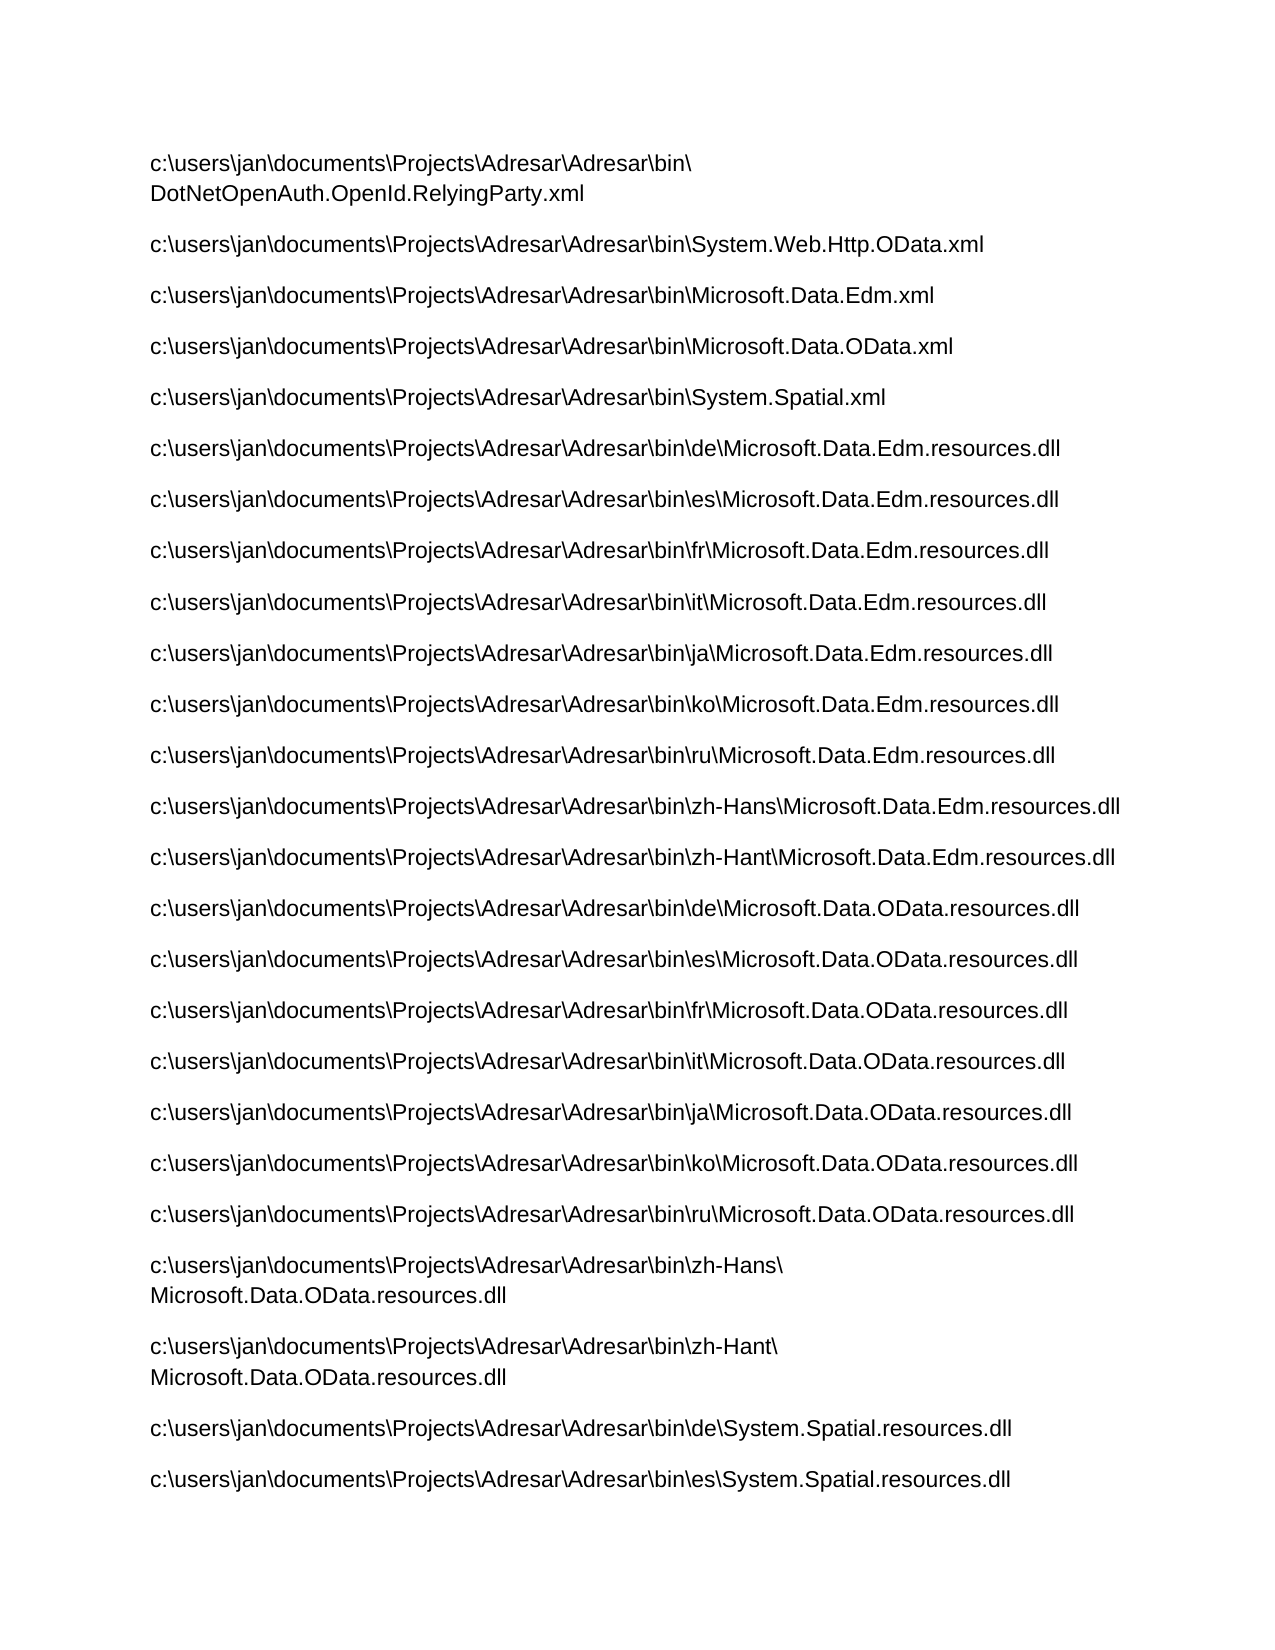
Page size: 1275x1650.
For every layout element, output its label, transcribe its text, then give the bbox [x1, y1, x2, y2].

text c:\users\jan\documents\Projects\Adresar\Adresar\bin\Microsoft.Data.OData.xml [150, 333, 1125, 360]
text c:\users\jan\documents\Projects\Adresar\Adresar\bin\es\System.Spatial.resources.dll [150, 1466, 1125, 1492]
text c:\users\jan\documents\Projects\Adresar\Adresar\bin\Microsoft.Data.Edm.xml [150, 282, 1125, 309]
text c:\users\jan\documents\Projects\Adresar\Adresar\bin\ru\Microsoft.Data.OData.resources.dll [150, 1201, 1125, 1227]
text c:\users\jan\documents\Projects\Adresar\Adresar\bin\it\Microsoft.Data.Edm.resources.dll [150, 588, 1125, 615]
text c:\users\jan\documents\Projects\Adresar\Adresar\bin\zh-Hans\Microsoft.Data.Edm.resources.dll [150, 793, 1125, 819]
text c:\users\jan\documents\Projects\Adresar\Adresar\bin\it\Microsoft.Data.OData.resources.dll [150, 1048, 1125, 1074]
text c:\users\jan\documents\Projects\Adresar\Adresar\bin\de\Microsoft.Data.Edm.resources.dll [150, 435, 1125, 462]
text c:\users\jan\documents\Projects\Adresar\Adresar\bin\de\System.Spatial.resources.dll [150, 1414, 1125, 1441]
text c:\users\jan\documents\Projects\Adresar\Adresar\bin\zh-Hant\Microsoft.Data.OData.resources.dll [150, 1333, 1125, 1390]
text c:\users\jan\documents\Projects\Adresar\Adresar\bin\ja\Microsoft.Data.OData.resources.dll [150, 1099, 1125, 1125]
text c:\users\jan\documents\Projects\Adresar\Adresar\bin\zh-Hans\Microsoft.Data.OData.resources.dll [150, 1252, 1125, 1309]
text c:\users\jan\documents\Projects\Adresar\Adresar\bin\fr\Microsoft.Data.Edm.resources.dll [150, 537, 1125, 564]
text c:\users\jan\documents\Projects\Adresar\Adresar\bin\ja\Microsoft.Data.Edm.resources.dll [150, 639, 1125, 666]
text c:\users\jan\documents\Projects\Adresar\Adresar\bin\ru\Microsoft.Data.Edm.resources.dll [150, 742, 1125, 768]
text c:\users\jan\documents\Projects\Adresar\Adresar\bin\es\Microsoft.Data.OData.resources.dll [150, 946, 1125, 972]
text c:\users\jan\documents\Projects\Adresar\Adresar\bin\fr\Microsoft.Data.OData.resources.dll [150, 997, 1125, 1023]
text c:\users\jan\documents\Projects\Adresar\Adresar\bin\ko\Microsoft.Data.Edm.resources.dll [150, 691, 1125, 717]
text c:\users\jan\documents\Projects\Adresar\Adresar\bin\de\Microsoft.Data.OData.resources.dll [150, 895, 1125, 921]
text c:\users\jan\documents\Projects\Adresar\Adresar\bin\DotNetOpenAuth.OpenId.RelyingParty.xml [150, 150, 1125, 207]
text c:\users\jan\documents\Projects\Adresar\Adresar\bin\System.Spatial.xml [150, 384, 1125, 411]
text c:\users\jan\documents\Projects\Adresar\Adresar\bin\System.Web.Http.OData.xml [150, 231, 1125, 258]
text c:\users\jan\documents\Projects\Adresar\Adresar\bin\es\Microsoft.Data.Edm.resources.dll [150, 486, 1125, 513]
text c:\users\jan\documents\Projects\Adresar\Adresar\bin\zh-Hant\Microsoft.Data.Edm.resources.dll [150, 844, 1125, 870]
text c:\users\jan\documents\Projects\Adresar\Adresar\bin\ko\Microsoft.Data.OData.resources.dll [150, 1150, 1125, 1176]
